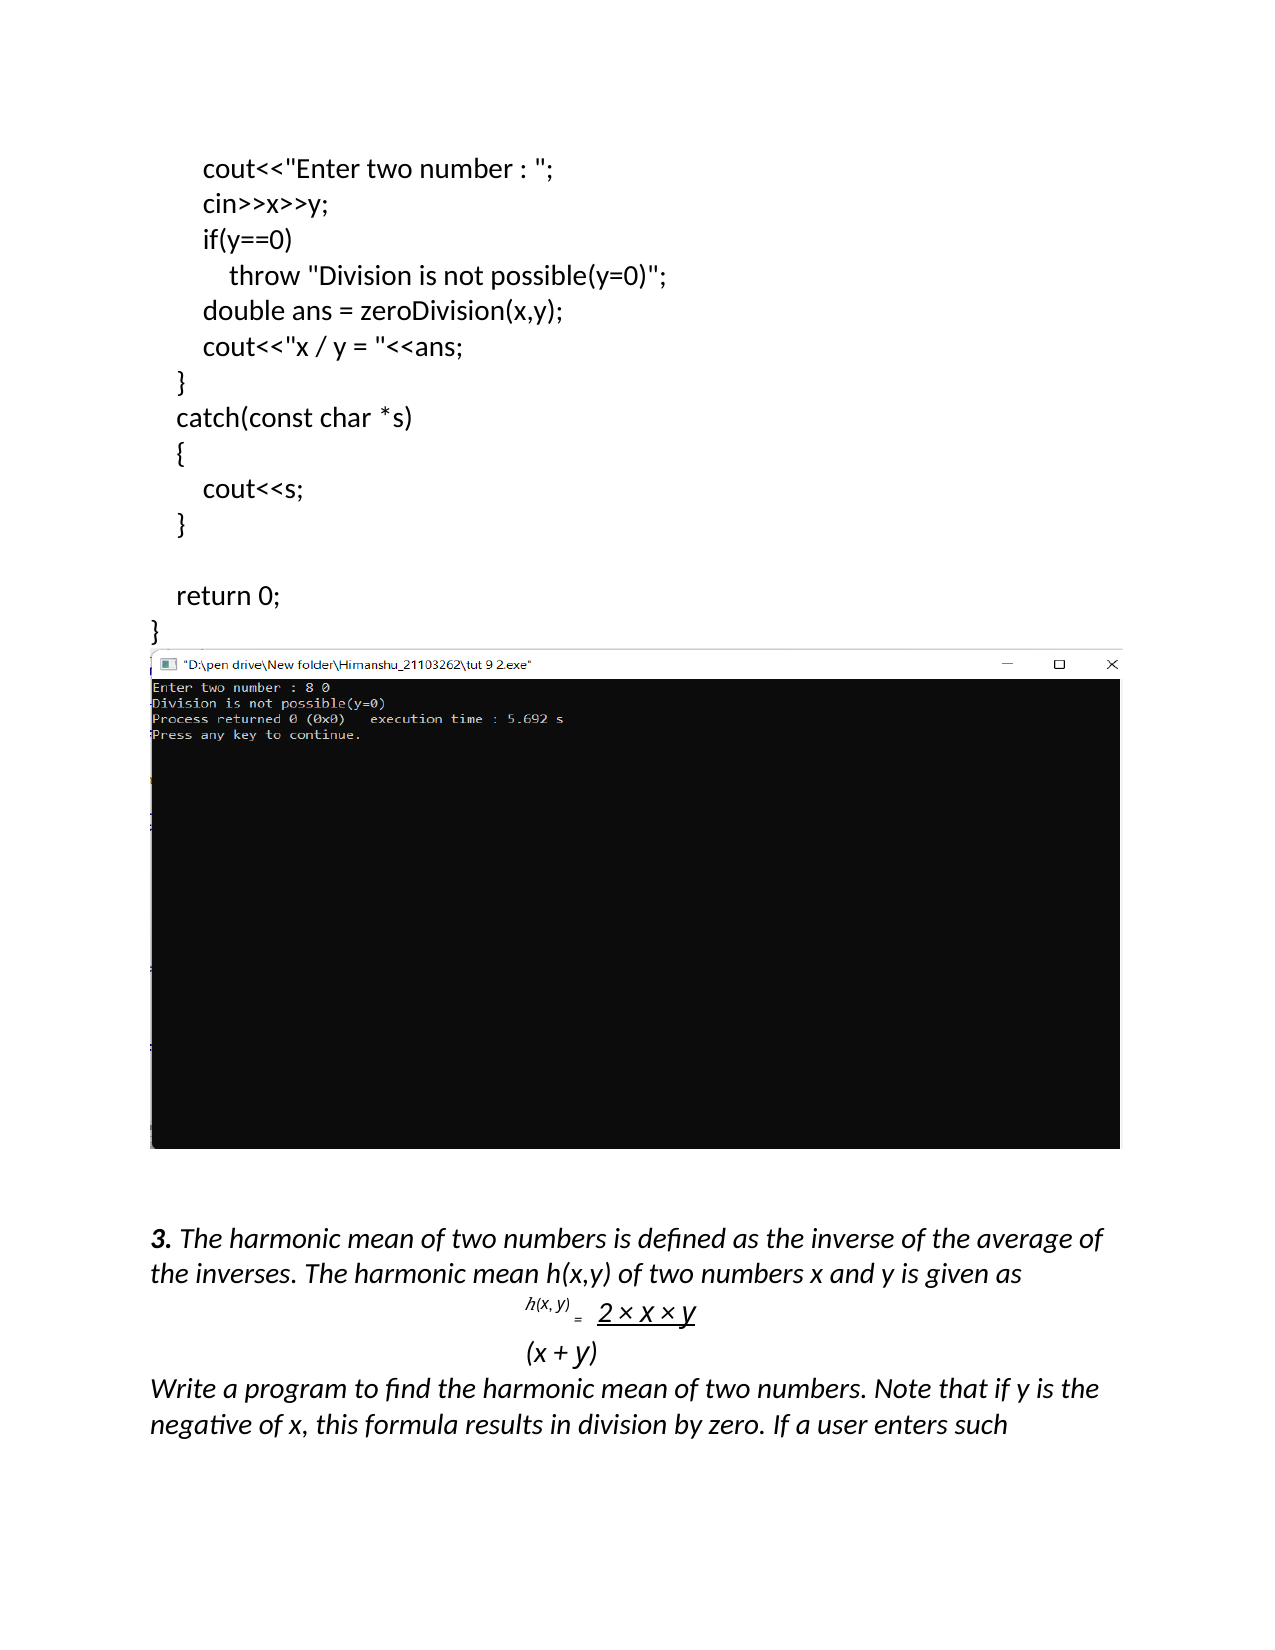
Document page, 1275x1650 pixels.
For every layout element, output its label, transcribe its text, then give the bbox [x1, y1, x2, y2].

text (x + y) [150, 1331, 1125, 1371]
text } [150, 506, 1125, 542]
text return 0; [150, 577, 1125, 613]
text if(y==0) [150, 221, 1125, 257]
text 3. The harmonic mean of two numbers is defined as the inverse of the average of the inverses. The harmonic mean h(x,y) of two numbers x and y is given as [150, 1220, 1125, 1291]
text catch(const char *s) [150, 399, 1125, 435]
text cout<<"x / y = "<<ans; [150, 328, 1125, 364]
text { [150, 435, 1125, 471]
picture [150, 648, 1123, 1149]
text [150, 1371, 1125, 1442]
text cout<<s; [150, 471, 1125, 506]
text double ans = zeroDivision(x,y); [150, 292, 1125, 328]
text } [150, 613, 1125, 649]
text } [150, 364, 1125, 399]
text throw "Division is not possible(y=0)"; [150, 257, 1125, 292]
text cin>>x>>y; [150, 186, 1125, 221]
text ℎ(x, y) = 2 × x × y [150, 1291, 1125, 1331]
text cout<<"Enter two number : "; [150, 150, 1125, 186]
